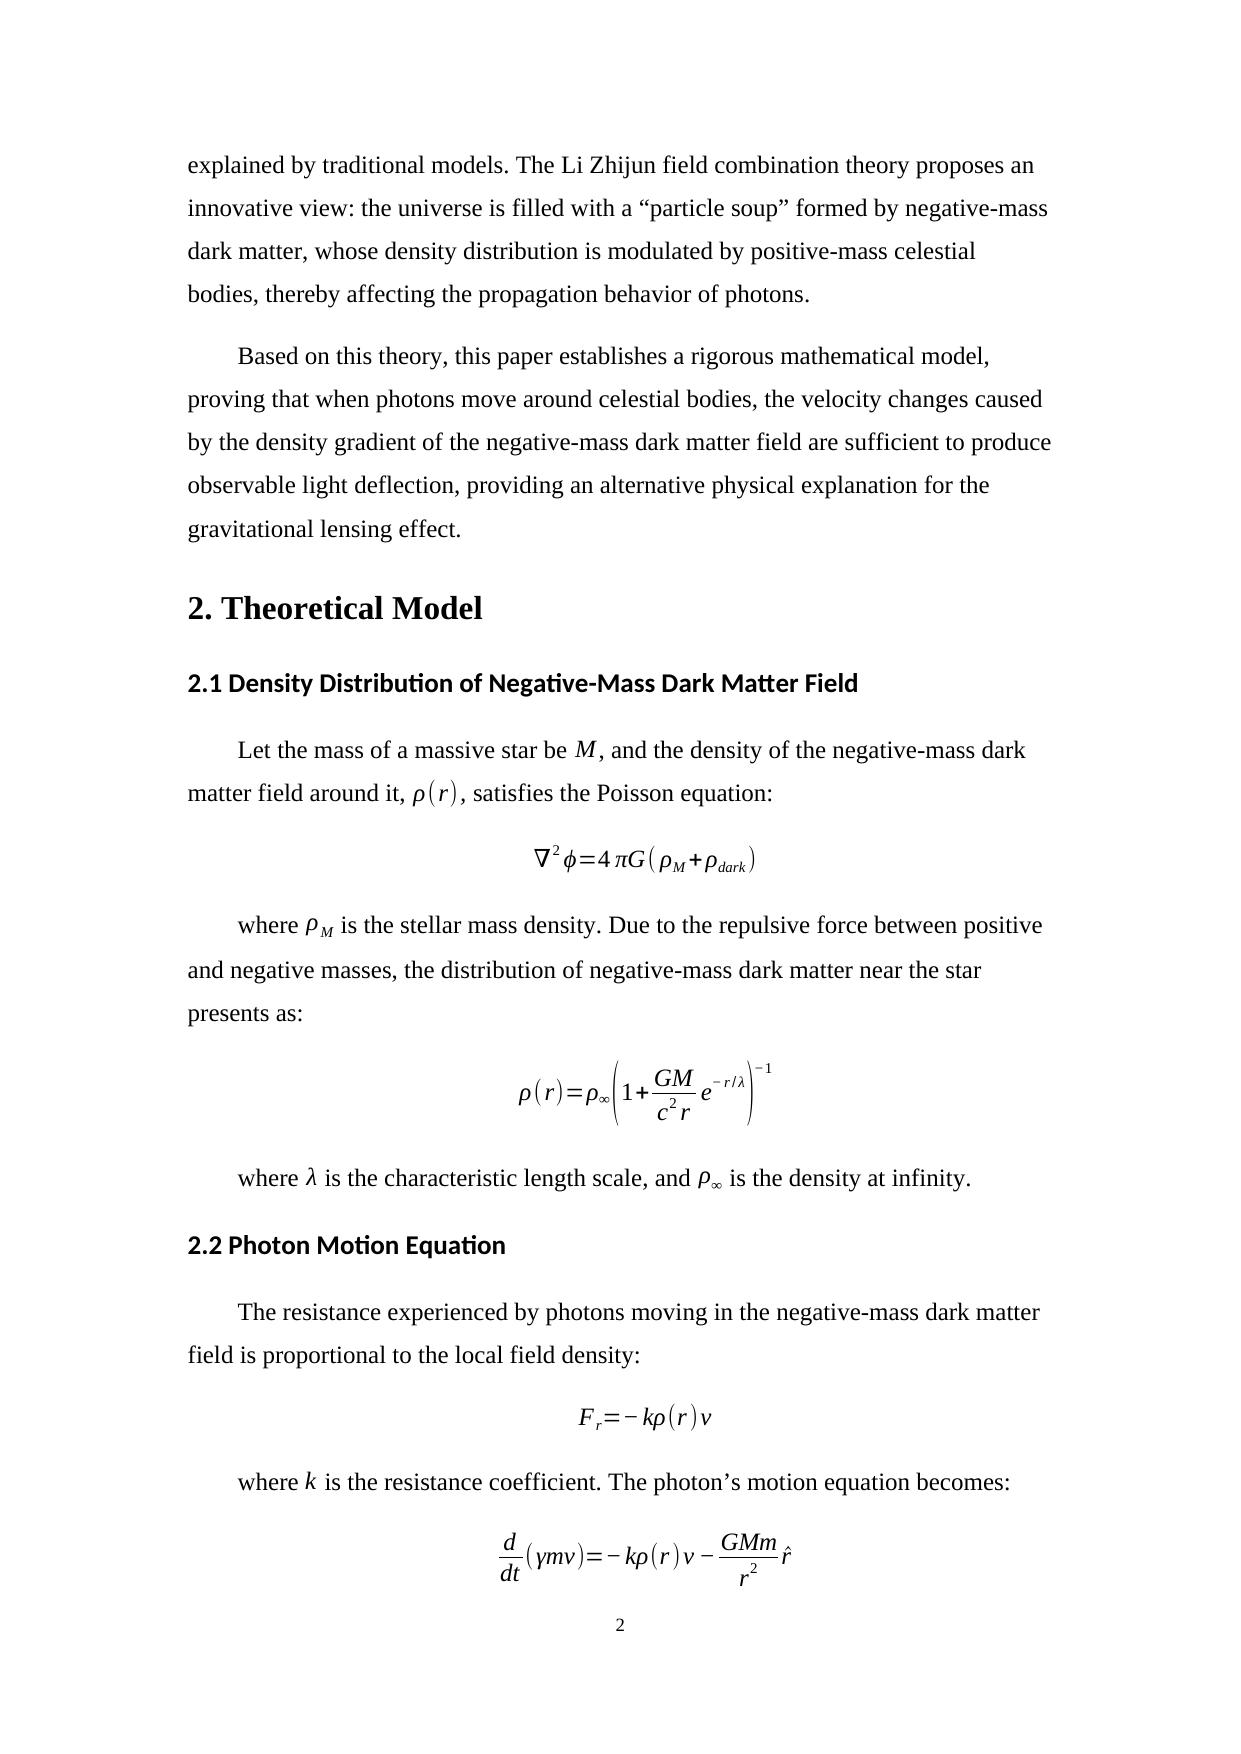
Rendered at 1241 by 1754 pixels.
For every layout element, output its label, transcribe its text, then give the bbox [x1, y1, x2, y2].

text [187, 150, 1053, 308]
text where is the stellar mass density. Due to the repulsive force between positive and negative masses, the distribution of negative-mass dark matter near the star presents as: [187, 909, 1053, 1027]
text where is the resistance coefficient. The photon’s motion equation becomes: [187, 1467, 1053, 1496]
text Based on this theory, this paper establishes a rigorous mathematical model, proving that when photons move around celestial bodies, the velocity changes caused by the density gradient of the negative-mass dark matter field are sufficient to produce observable light deflection, providing an alternative physical explanation for the gravitational lensing effect. [187, 341, 1053, 542]
text Let the mass of a massive star be , and the density of the negative-mass dark matter field around it, satisfies the Poisson equation: [187, 735, 1053, 808]
text The resistance experienced by photons moving in the negative-mass dark matter field is proportional to the local field density: [187, 1297, 1053, 1369]
subtitle 2. Theoretical Model [187, 588, 1053, 626]
text where is the characteristic length scale, and is the density at infinity. [187, 1162, 1053, 1193]
subtitle 2.1 Density Distribution of Negative-Mass Dark Matter Field [187, 666, 1053, 699]
subtitle 2.2 Photon Motion Equation [187, 1228, 1053, 1262]
